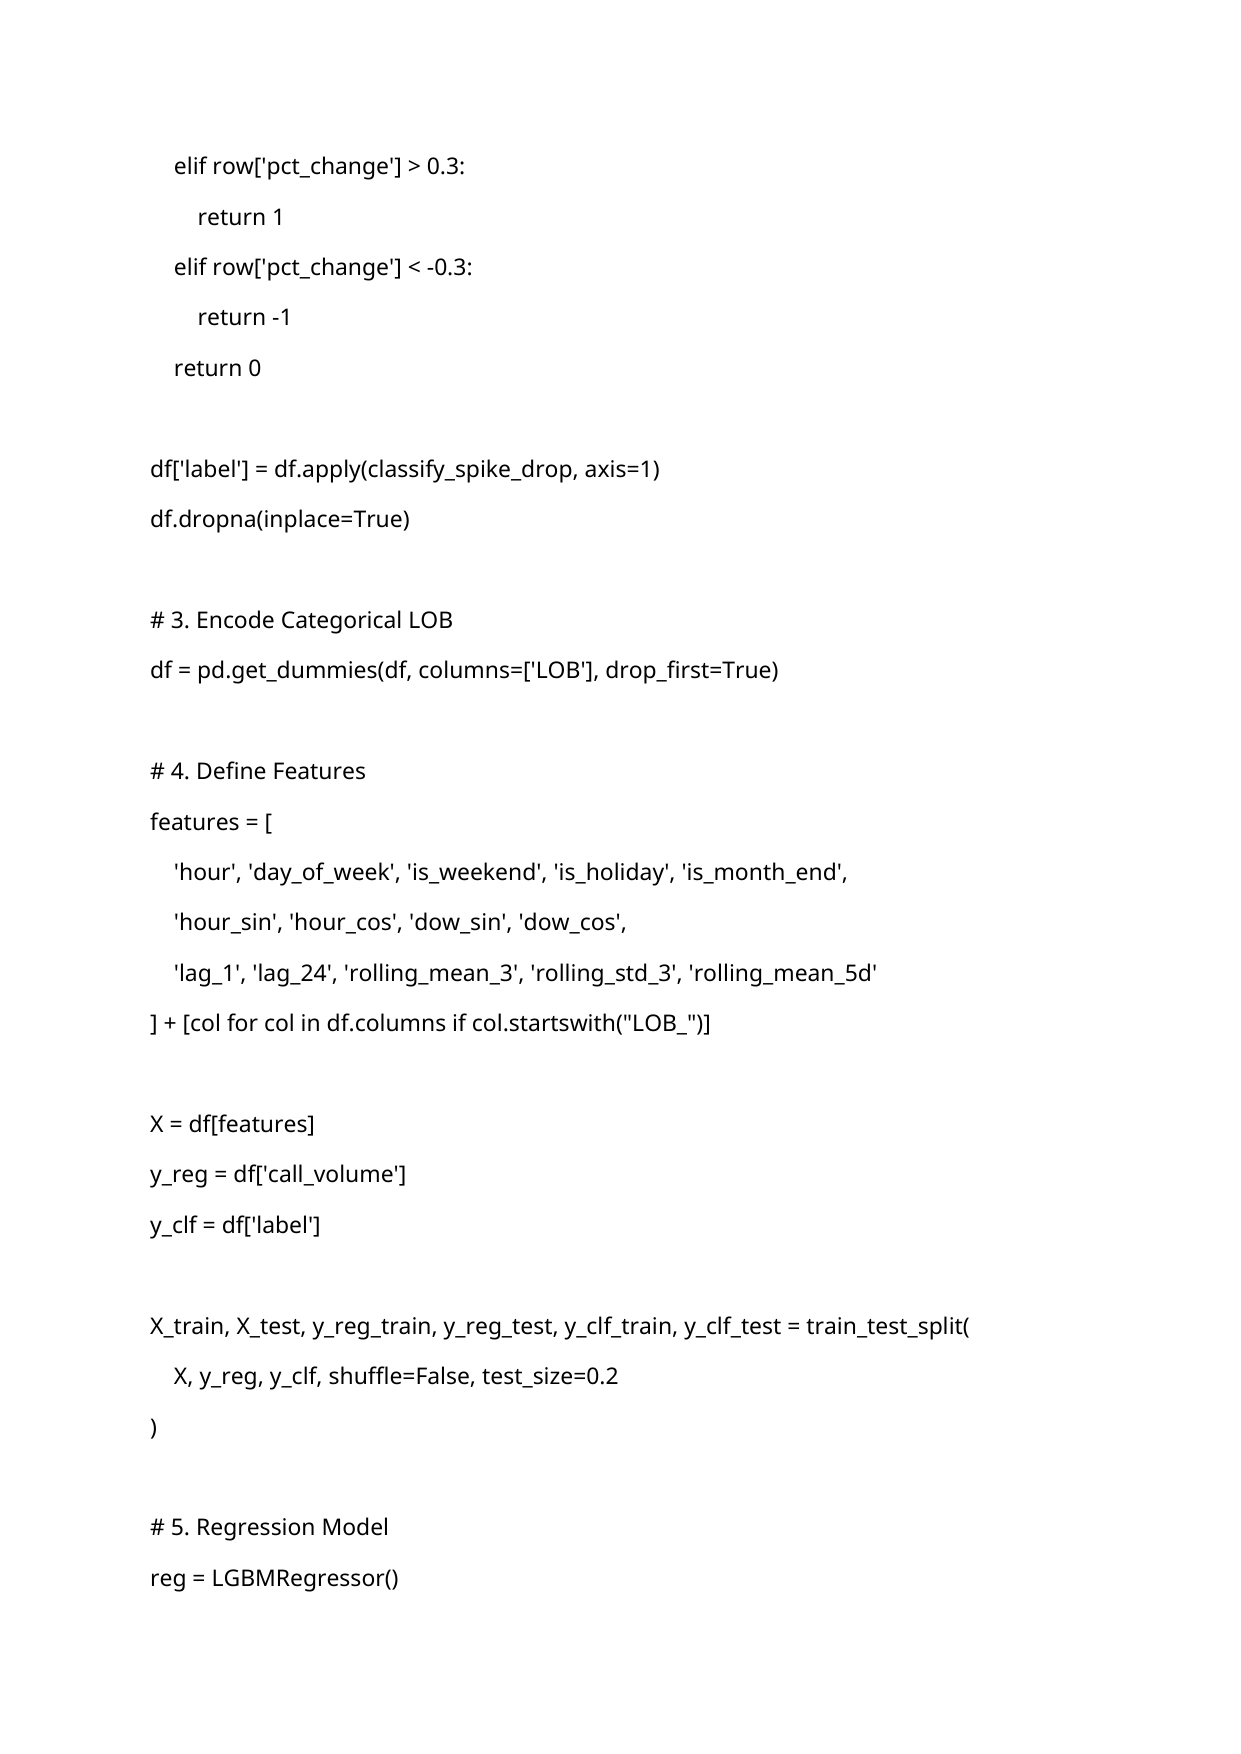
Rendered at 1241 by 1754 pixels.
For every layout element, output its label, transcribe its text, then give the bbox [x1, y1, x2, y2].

text elif row['pct_change'] < -0.3: [150, 251, 1090, 282]
text X_train, X_test, y_reg_train, y_reg_test, y_clf_train, y_clf_test = train_test_split( [150, 1309, 1090, 1341]
text X = df[features] [150, 1108, 1090, 1139]
text 'hour', 'day_of_week', 'is_weekend', 'is_holiday', 'is_month_end', [150, 856, 1090, 887]
text ] + [col for col in df.columns if col.startswith("LOB_")] [150, 1007, 1090, 1038]
text df.dropna(inplace=True) [150, 503, 1090, 534]
text return 0 [150, 352, 1090, 383]
text # 5. Regression Model [150, 1511, 1090, 1542]
text # 3. Encode Categorical LOB [150, 604, 1090, 635]
text y_clf = df['label'] [150, 1209, 1090, 1240]
text 'lag_1', 'lag_24', 'rolling_mean_3', 'rolling_std_3', 'rolling_mean_5d' [150, 957, 1090, 988]
text features = [ [150, 805, 1090, 837]
text 'hour_sin', 'hour_cos', 'dow_sin', 'dow_cos', [150, 906, 1090, 937]
text return -1 [150, 301, 1090, 332]
text ) [150, 1410, 1090, 1442]
text return 1 [150, 200, 1090, 232]
text df['label'] = df.apply(classify_spike_drop, axis=1) [150, 452, 1090, 484]
text elif row['pct_change'] > 0.3: [150, 150, 1090, 181]
text X, y_reg, y_clf, shuffle=False, test_size=0.2 [150, 1360, 1090, 1391]
text reg = LGBMRegressor() [150, 1562, 1090, 1593]
text # 4. Define Features [150, 755, 1090, 786]
text y_reg = df['call_volume'] [150, 1158, 1090, 1189]
text df = pd.get_dummies(df, columns=['LOB'], drop_first=True) [150, 654, 1090, 685]
